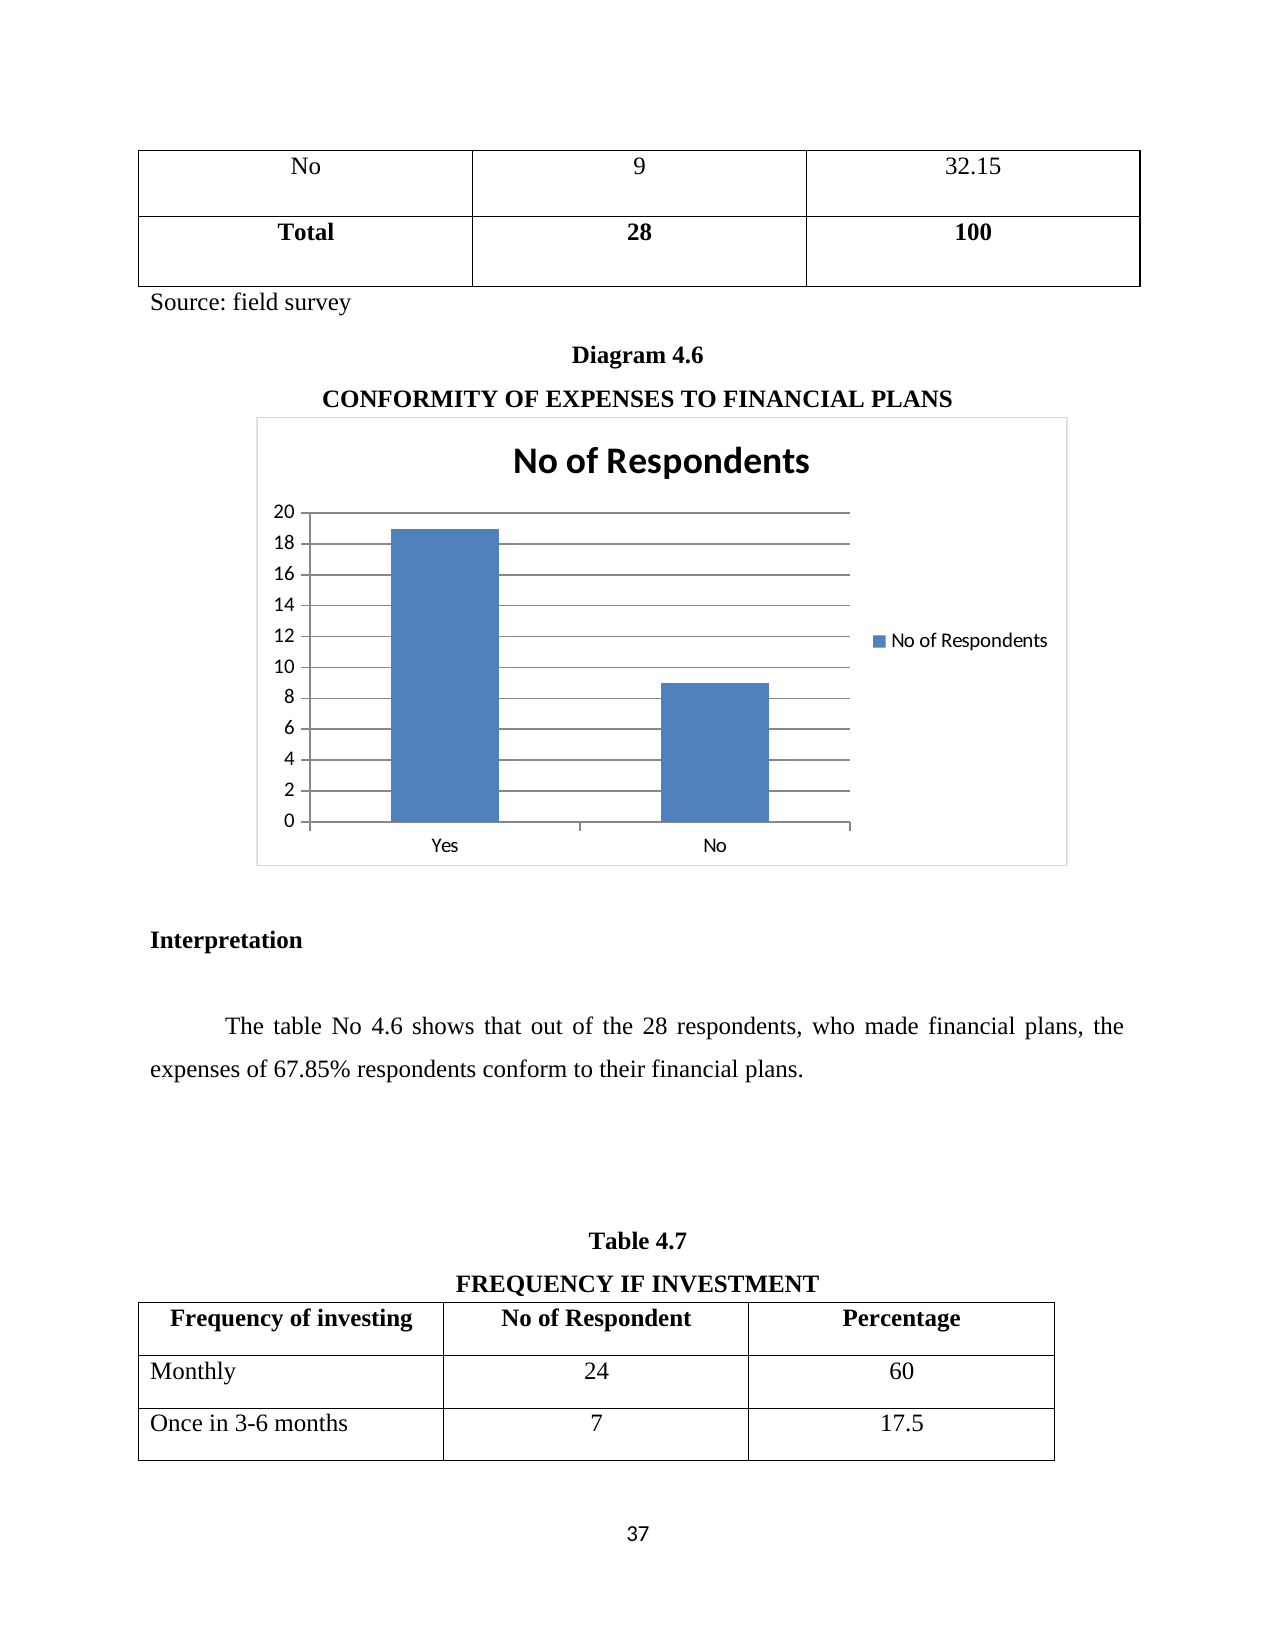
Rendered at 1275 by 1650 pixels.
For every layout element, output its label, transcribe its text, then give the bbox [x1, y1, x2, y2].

table_cell 24 [444, 1356, 748, 1407]
text FREQUENCY IF INVESTMENT [150, 1269, 1125, 1298]
table_cell 9 [473, 151, 806, 216]
text CONFORMITY OF EXPENSES TO FINANCIAL PLANS [150, 384, 1125, 412]
table_header Frequency of investing [139, 1303, 443, 1355]
table_cell 32.15 [807, 151, 1139, 216]
table_cell 7 [444, 1409, 748, 1460]
text Interpretation [150, 925, 1125, 953]
table_cell No [139, 151, 472, 216]
text Table 4.7 [150, 1226, 1125, 1254]
table_cell 100 [807, 217, 1139, 286]
table_cell Monthly [139, 1356, 443, 1407]
table_cell 17.5 [749, 1409, 1054, 1460]
table_cell Total [139, 217, 472, 286]
text Diagram 4.6 [150, 341, 1125, 369]
table_cell 60 [749, 1356, 1054, 1407]
table_header No of Respondent [444, 1303, 748, 1355]
text The table No 4.6 shows that out of the 28 respondents, who made financial plans, the expenses of 67.85% respondents conform to their financial plans. [150, 1011, 1125, 1083]
table_cell 28 [473, 217, 806, 286]
table_cell Once in 3-6 months [139, 1409, 443, 1460]
table_header Percentage [749, 1303, 1054, 1355]
text Source: field survey [150, 287, 1125, 315]
